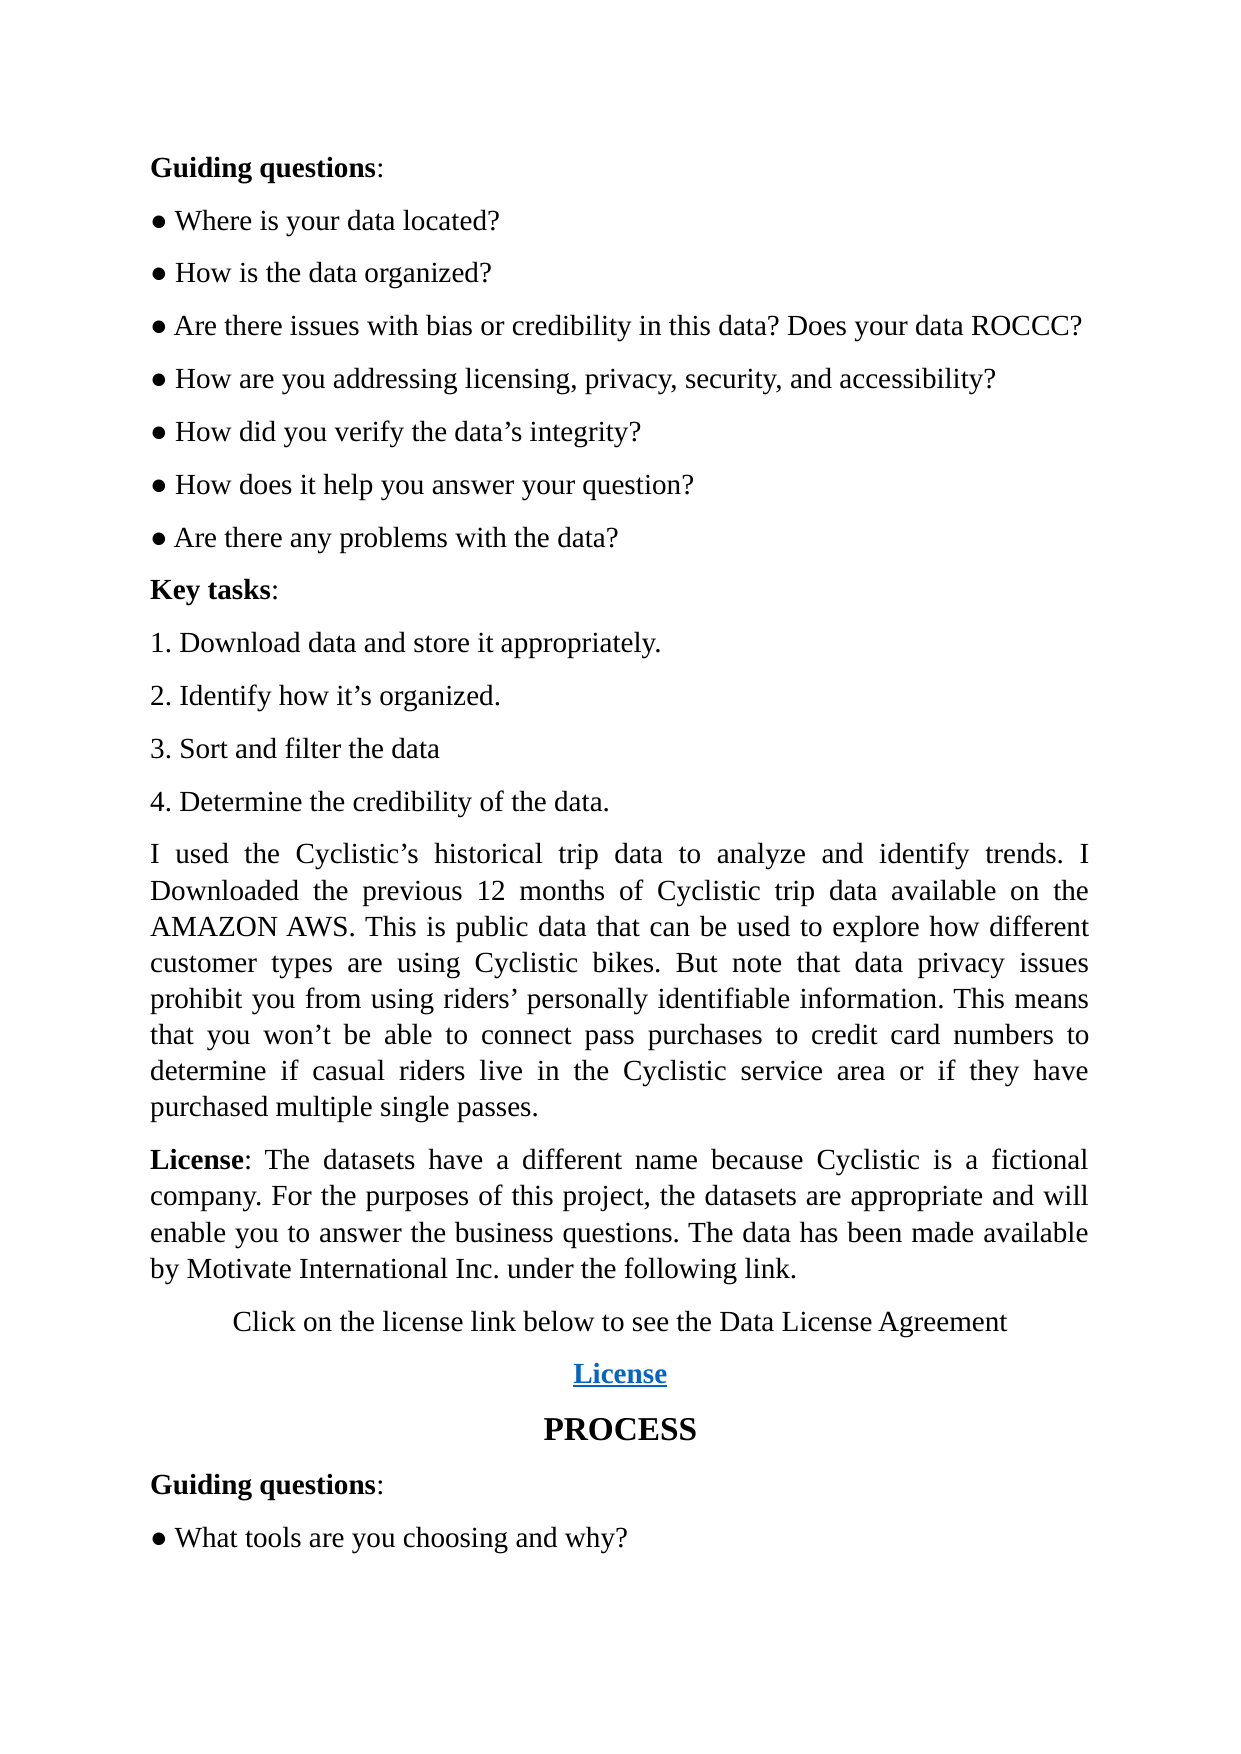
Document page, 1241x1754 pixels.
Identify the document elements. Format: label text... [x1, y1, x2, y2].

text 3. Sort and filter the data [150, 731, 1090, 764]
text ● How is the data organized? [150, 256, 1090, 289]
text ● What tools are you choosing and why? [150, 1520, 1090, 1554]
text ● Are there any problems with the data? [150, 520, 1090, 553]
text ● How does it help you answer your question? [150, 467, 1090, 500]
text Guiding questions: [150, 1467, 1090, 1501]
text I used the Cyclistic’s historical trip data to analyze and identify trends. I Downloaded the previous 12 months of Cyclistic trip data available on the AMAZON AWS. This is public data that can be used to explore how different customer types are using Cyclistic bikes. But note that data privacy issues prohibit you from using riders’ personally identifiable information. This means that you won’t be able to connect pass purchases to credit card numbers to determine if casual riders live in the Cyclistic service area or if they have purchased multiple single passes. [150, 837, 1090, 1123]
text 2. Identify how it’s organized. [150, 678, 1090, 712]
text 4. Determine the credibility of the data. [150, 784, 1090, 817]
text 1. Download data and store it appropriately. [150, 625, 1090, 659]
text PROCESS [150, 1409, 1090, 1448]
text License: The datasets have a different name because Cyclistic is a fictional company. For the purposes of this project, the datasets are appropriate and will enable you to answer the business questions. The data has been made available by Motivate International Inc. under the following link. [150, 1142, 1090, 1284]
text ● Where is your data located? [150, 203, 1090, 236]
text ● Are there issues with bias or credibility in this data? Does your data ROCCC? [150, 308, 1090, 342]
text ● How did you verify the data’s integrity? [150, 414, 1090, 448]
text Click on the license link below to see the Data License Agreement [150, 1304, 1090, 1337]
text ● How are you addressing licensing, privacy, security, and accessibility? [150, 361, 1090, 395]
text Key tasks: [150, 572, 1090, 606]
text Guiding questions: [150, 150, 1090, 183]
text License [150, 1356, 1090, 1390]
